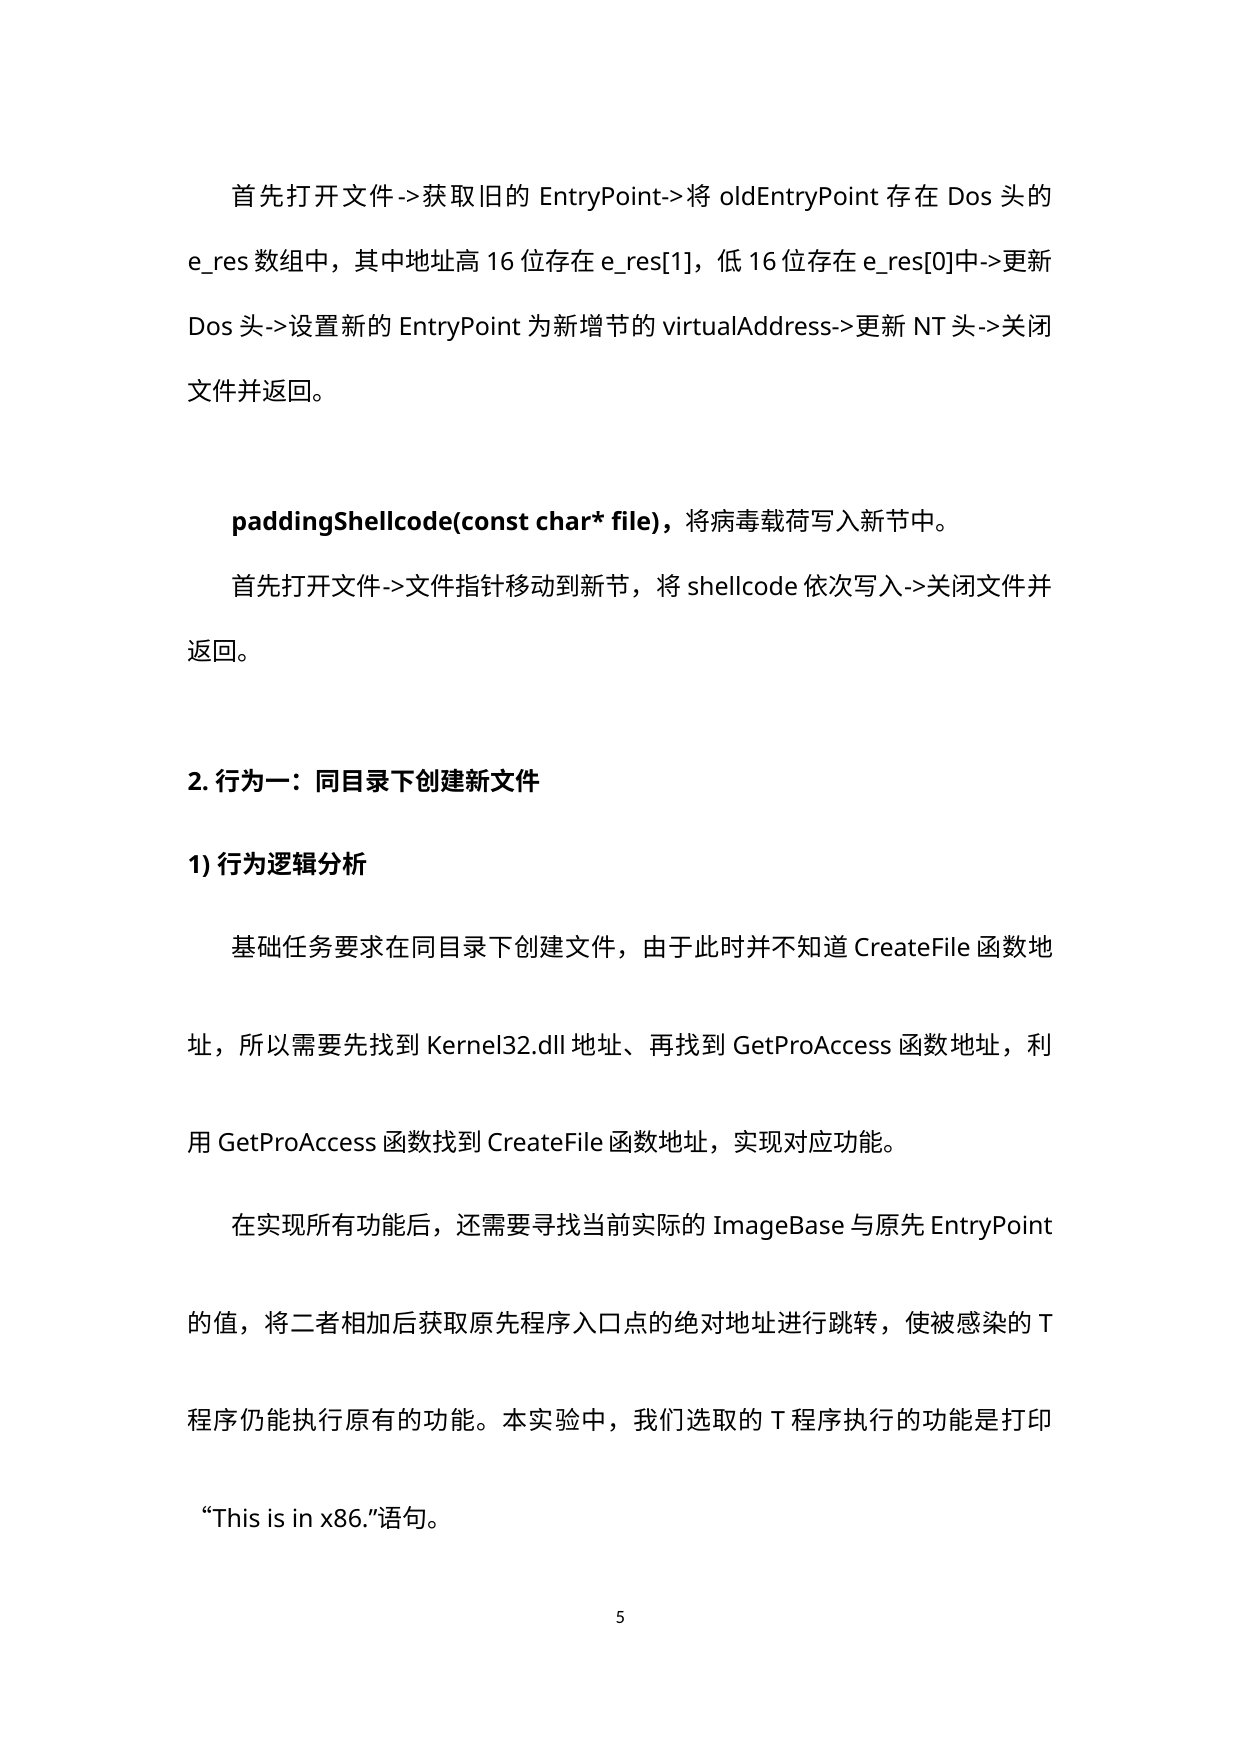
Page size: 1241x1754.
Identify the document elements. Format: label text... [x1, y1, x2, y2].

text paddingShellcode(const char* file)，将病毒载荷写入新节中。 [187, 487, 1053, 552]
text 2. 行为一：同目录下创建新文件 [187, 747, 1053, 812]
text 在实现所有功能后，还需要寻找当前实际的ImageBase与原先EntryPoint的值，将二者相加后获取原先程序入口点的绝对地址进行跳转，使被感染的T程序仍能执行原有的功能。本实验中，我们选取的T程序执行的功能是打印“This is in x86.”语句。 [187, 1191, 1053, 1549]
text 1) 行为逻辑分析 [187, 830, 1053, 895]
text 首先打开文件->获取旧的EntryPoint->将oldEntryPoint存在Dos头的e_res数组中，其中地址高16位存在e_res[1]，低16位存在e_res[0]中->更新Dos头->设置新的EntryPoint为新增节的virtualAddress->更新NT头->关闭文件并返回。 [187, 162, 1053, 422]
text 基础任务要求在同目录下创建文件，由于此时并不知道CreateFile函数地址，所以需要先找到Kernel32.dll地址、再找到GetProAccess函数地址，利用GetProAccess函数找到CreateFile函数地址，实现对应功能。 [187, 913, 1053, 1173]
text 首先打开文件->文件指针移动到新节，将shellcode依次写入->关闭文件并返回。 [187, 552, 1053, 682]
